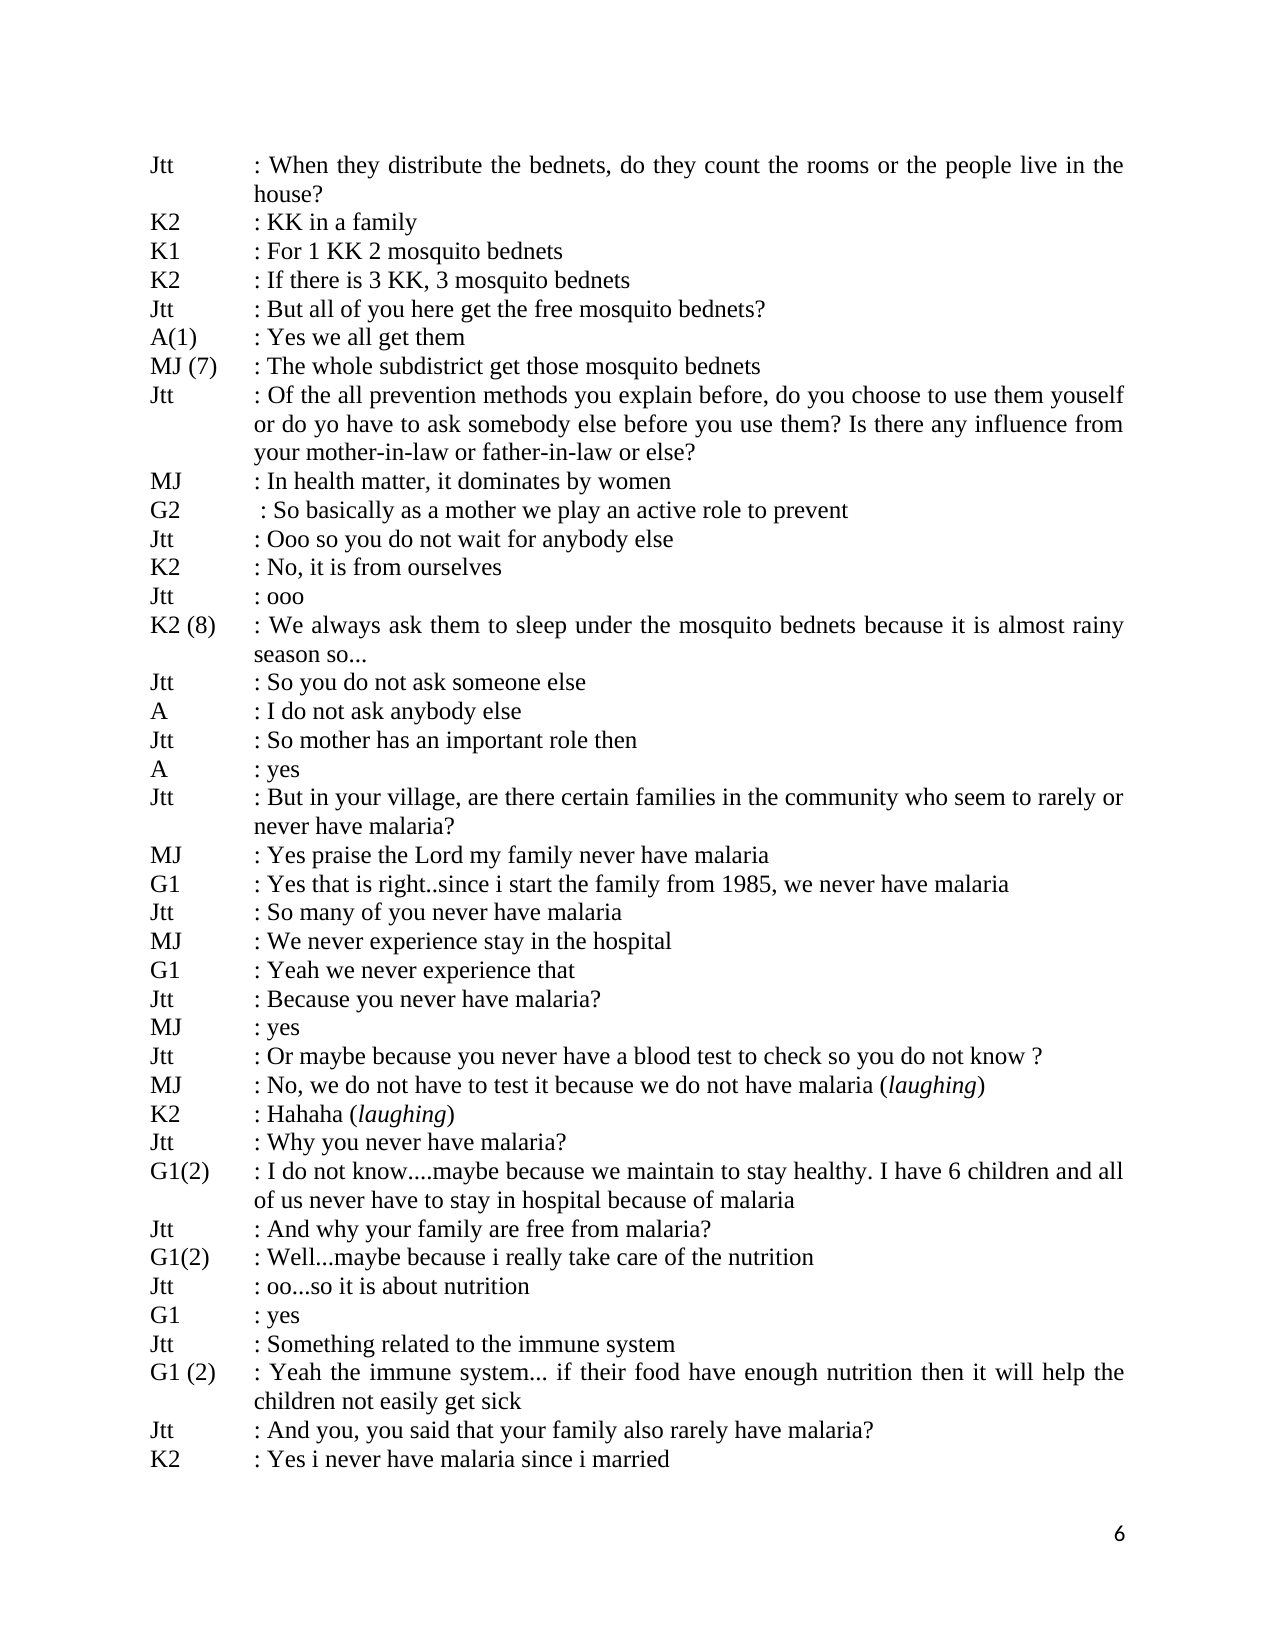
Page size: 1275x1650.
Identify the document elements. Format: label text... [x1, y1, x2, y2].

text K2 : If there is 3 KK, 3 mosquito bednets [150, 265, 1125, 294]
text MJ (7) : The whole subdistrict get those mosquito bednets [150, 351, 1125, 380]
text Jtt : So mother has an important role then [150, 725, 1125, 754]
text G1(2) : I do not know....maybe because we maintain to stay healthy. I have 6 children and all of us never have to stay in hospital because of malaria [150, 1156, 1125, 1214]
text Jtt : And you, you said that your family also rarely have malaria? [150, 1415, 1125, 1444]
text Jtt : So many of you never have malaria [150, 897, 1125, 926]
text MJ : Yes praise the Lord my family never have malaria [150, 840, 1125, 869]
text K2 : Yes i never have malaria since i married [150, 1444, 1125, 1472]
text G1 : Yes that is right..since i start the family from 1985, we never have malaria [150, 869, 1125, 897]
text MJ : No, we do not have to test it because we do not have malaria (laughing) [150, 1070, 1125, 1099]
text G1 (2) : Yeah the immune system... if their food have enough nutrition then it will help the children not easily get sick [150, 1357, 1125, 1415]
text K1 : For 1 KK 2 mosquito bednets [150, 236, 1125, 265]
text MJ : In health matter, it dominates by women [150, 466, 1125, 495]
text A : I do not ask anybody else [150, 696, 1125, 725]
text Jtt : Ooo so you do not wait for anybody else [150, 524, 1125, 552]
text Jtt : So you do not ask someone else [150, 667, 1125, 696]
text G1 : yes [150, 1300, 1125, 1329]
text G1 : Yeah we never experience that [150, 955, 1125, 984]
text K2 : No, it is from ourselves [150, 552, 1125, 581]
text MJ : We never experience stay in the hospital [150, 926, 1125, 955]
text Jtt : oo...so it is about nutrition [150, 1271, 1125, 1300]
text Jtt : And why your family are free from malaria? [150, 1214, 1125, 1242]
text K2 : KK in a family [150, 207, 1125, 236]
text MJ : yes [150, 1012, 1125, 1041]
text Jtt : ooo [150, 581, 1125, 610]
text G1(2) : Well...maybe because i really take care of the nutrition [150, 1242, 1125, 1271]
text Jtt : Why you never have malaria? [150, 1127, 1125, 1156]
text Jtt : Or maybe because you never have a blood test to check so you do not know ? [150, 1041, 1125, 1070]
text Jtt : Because you never have malaria? [150, 984, 1125, 1012]
text A : yes [150, 754, 1125, 782]
text Jtt : But all of you here get the free mosquito bednets? [150, 294, 1125, 322]
text K2 : Hahaha (laughing) [150, 1099, 1125, 1127]
text K2 (8) : We always ask them to sleep under the mosquito bednets because it is almost rainy season so... [150, 610, 1125, 667]
text G2 : So basically as a mother we play an active role to prevent [150, 495, 1125, 524]
text Jtt : But in your village, are there certain families in the community who seem to rarely or never have malaria? [150, 782, 1125, 840]
text A(1) : Yes we all get them [150, 322, 1125, 351]
text Jtt : Of the all prevention methods you explain before, do you choose to use them youself or do yo have to ask somebody else before you use them? Is there any influence from your mother-in-law or father-in-law or else? [150, 380, 1125, 466]
text Jtt : Something related to the immune system [150, 1329, 1125, 1357]
text Jtt : When they distribute the bednets, do they count the rooms or the people live in the house? [150, 150, 1125, 207]
